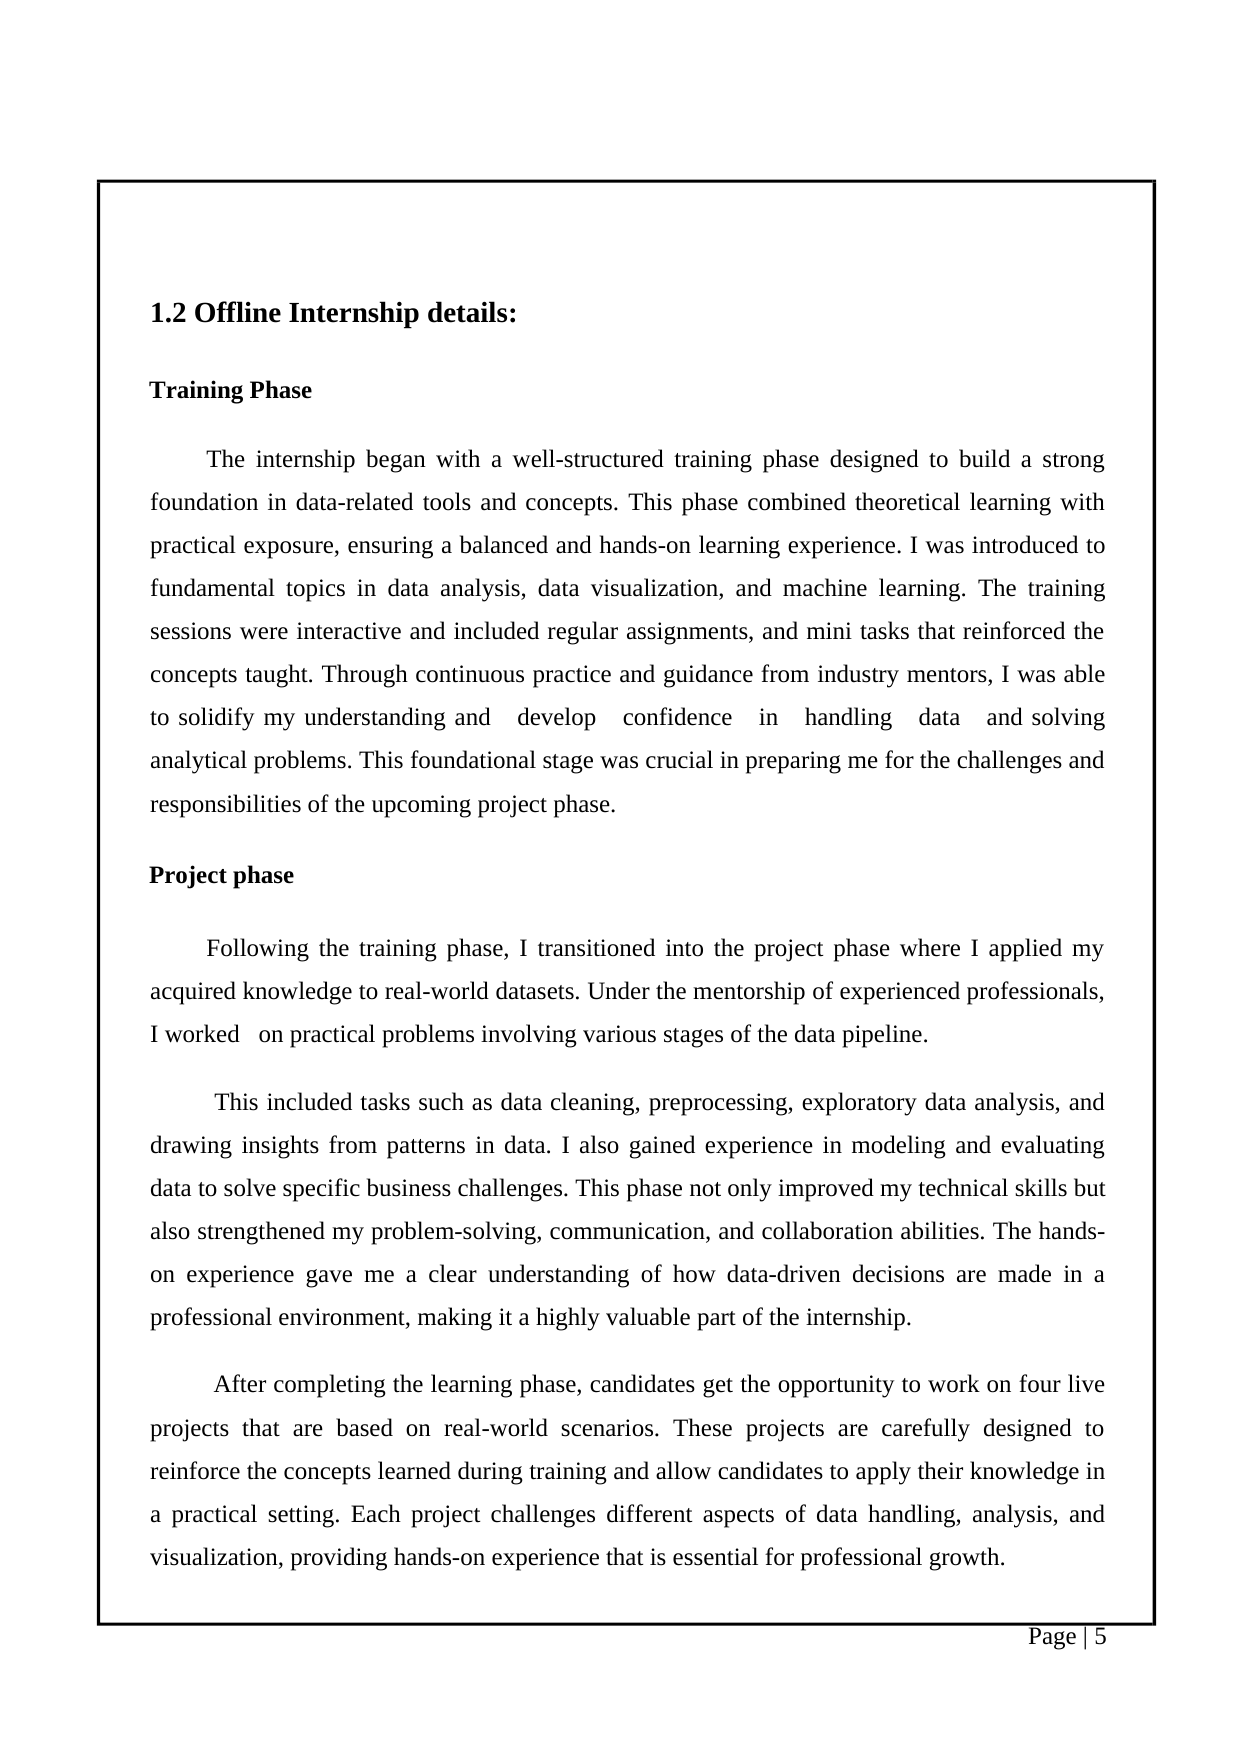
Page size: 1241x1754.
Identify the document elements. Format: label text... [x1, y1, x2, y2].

text 1.2 Offline Internship details: [150, 296, 1106, 329]
text After completing the learning phase, candidates get the opportunity to work on four live projects that are based on real-world scenarios. These projects are carefully designed to reinforce the concepts learned during training and allow candidates to apply their knowledge in a practical setting. Each project challenges different aspects of data handling, analysis, and visualization, providing hands-on experience that is essential for professional growth. [150, 1369, 1106, 1571]
subtitle Training Phase [149, 375, 1106, 404]
text This included tasks such as data cleaning, preprocessing, exploratory data analysis, and drawing insights from patterns in data. I also gained experience in modeling and evaluating data to solve specific business challenges. This phase not only improved my technical skills but also strengthened my problem-solving, communication, and collaboration abilities. The hands-on experience gave me a clear understanding of how data-driven decisions are made in a professional environment, making it a highly valuable part of the internship. [150, 1087, 1106, 1331]
text The internship began with a well-structured training phase designed to build a strong foundation in data-related tools and concepts. This phase combined theoretical learning with practical exposure, ensuring a balanced and hands-on learning experience. I was introduced to fundamental topics in data analysis, data visualization, and machine learning. The training sessions were interactive and included regular assignments, and mini tasks that reinforced the concepts taught. Through continuous practice and guidance from industry mentors, I was able to solidify my understanding and develop confidence in handling data and solving analytical problems. This foundational stage was crucial in preparing me for the challenges and responsibilities of the upcoming project phase. [150, 444, 1106, 817]
text Following the training phase, I transitioned into the project phase where I applied my acquired knowledge to real-world datasets. Under the mentorship of experienced professionals, I worked on practical problems involving various stages of the data pipeline. [150, 933, 1106, 1048]
subtitle Project phase [149, 860, 1106, 889]
